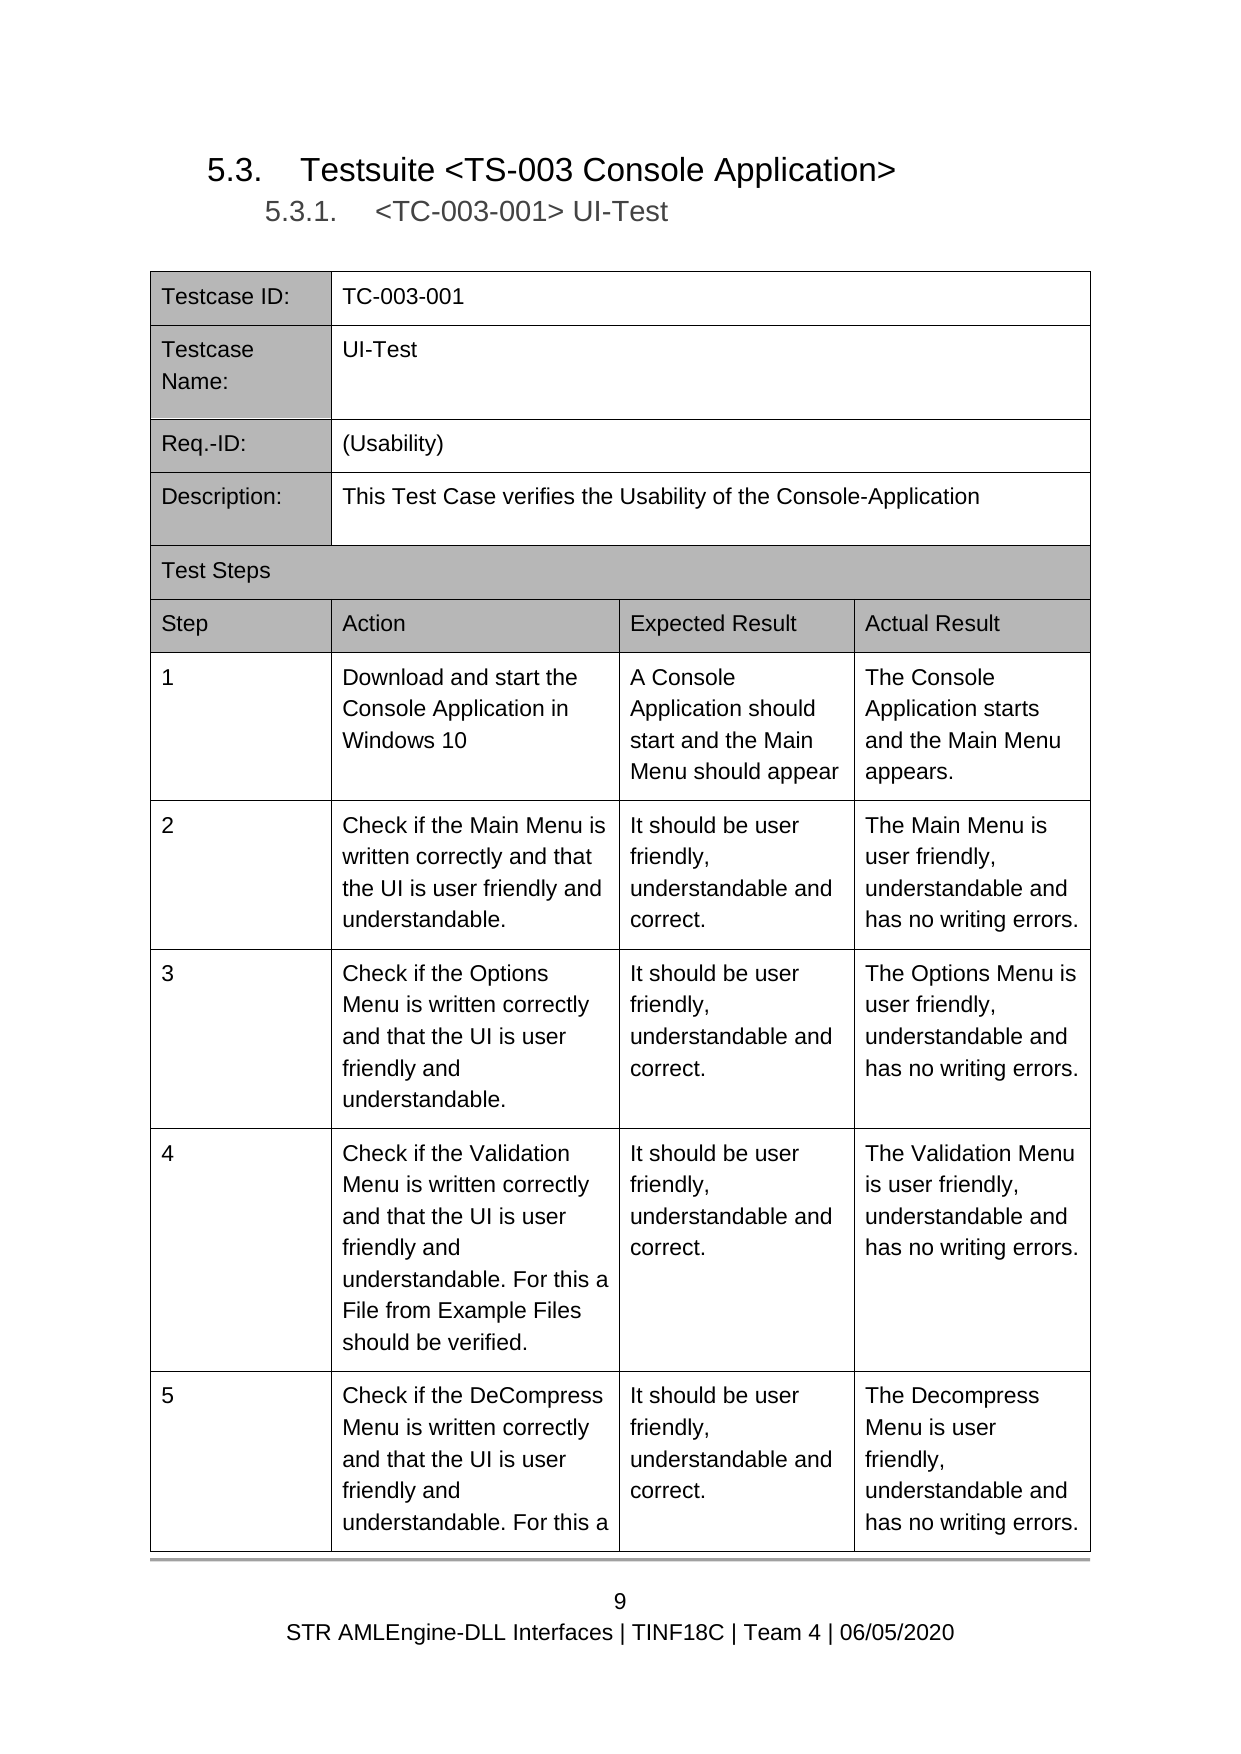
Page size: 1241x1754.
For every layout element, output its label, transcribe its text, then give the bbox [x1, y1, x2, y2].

table_cell 2 [151, 801, 331, 948]
table_cell 1 [151, 653, 331, 800]
table_cell (Usability) [332, 420, 1090, 472]
table_cell Testcase Name: [151, 326, 331, 418]
table_cell Check if the Validation Menu is written correctly and that the UI is user friendly and understandable. For this a File from Example Files should be verified. [332, 1129, 619, 1371]
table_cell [855, 1372, 1090, 1551]
table_header Testcase ID: [151, 272, 331, 325]
table_cell Req.-ID: [151, 420, 331, 472]
table_cell This Test Case verifies the Usability of the Console-Application [332, 473, 1090, 545]
subtitle Testsuite <TS-003 Console Application> [262, 150, 1090, 188]
table_cell Check if the Options Menu is written correctly and that the UI is user friendly and understandable. [332, 950, 619, 1128]
table_header TC-003-001 [332, 272, 1090, 325]
subtitle <TC-003-001> UI-Test [337, 194, 1090, 228]
table_cell Description: [151, 473, 331, 545]
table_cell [620, 1372, 854, 1551]
table_cell It should be user friendly, understandable and correct. [620, 950, 854, 1128]
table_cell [332, 1372, 619, 1551]
table_cell It should be user friendly, understandable and correct. [620, 1129, 854, 1371]
table_cell The Console Application starts and the Main Menu appears. [855, 653, 1090, 800]
table_cell Test Steps [151, 546, 1090, 599]
table_cell 3 [151, 950, 331, 1128]
table_cell A Console Application should start and the Main Menu should appear [620, 653, 854, 800]
table_cell The Options Menu is user friendly, understandable and has no writing errors. [855, 950, 1090, 1128]
table_cell It should be user friendly, understandable and correct. [620, 801, 854, 948]
table_cell The Main Menu is user friendly, understandable and has no writing errors. [855, 801, 1090, 948]
table_cell 4 [151, 1129, 331, 1371]
table_cell The Validation Menu is user friendly, understandable and has no writing errors. [855, 1129, 1090, 1371]
table_cell UI-Test [332, 326, 1090, 418]
table_cell Check if the Main Menu is written correctly and that the UI is user friendly and understandable. [332, 801, 619, 948]
table_cell 5 [151, 1372, 331, 1551]
table_cell Download and start the Console Application in Windows 10 [332, 653, 619, 800]
table_cell Expected Result [620, 600, 854, 652]
table_cell Step [151, 600, 331, 652]
table_cell Actual Result [855, 600, 1090, 652]
table_cell Action [332, 600, 619, 652]
